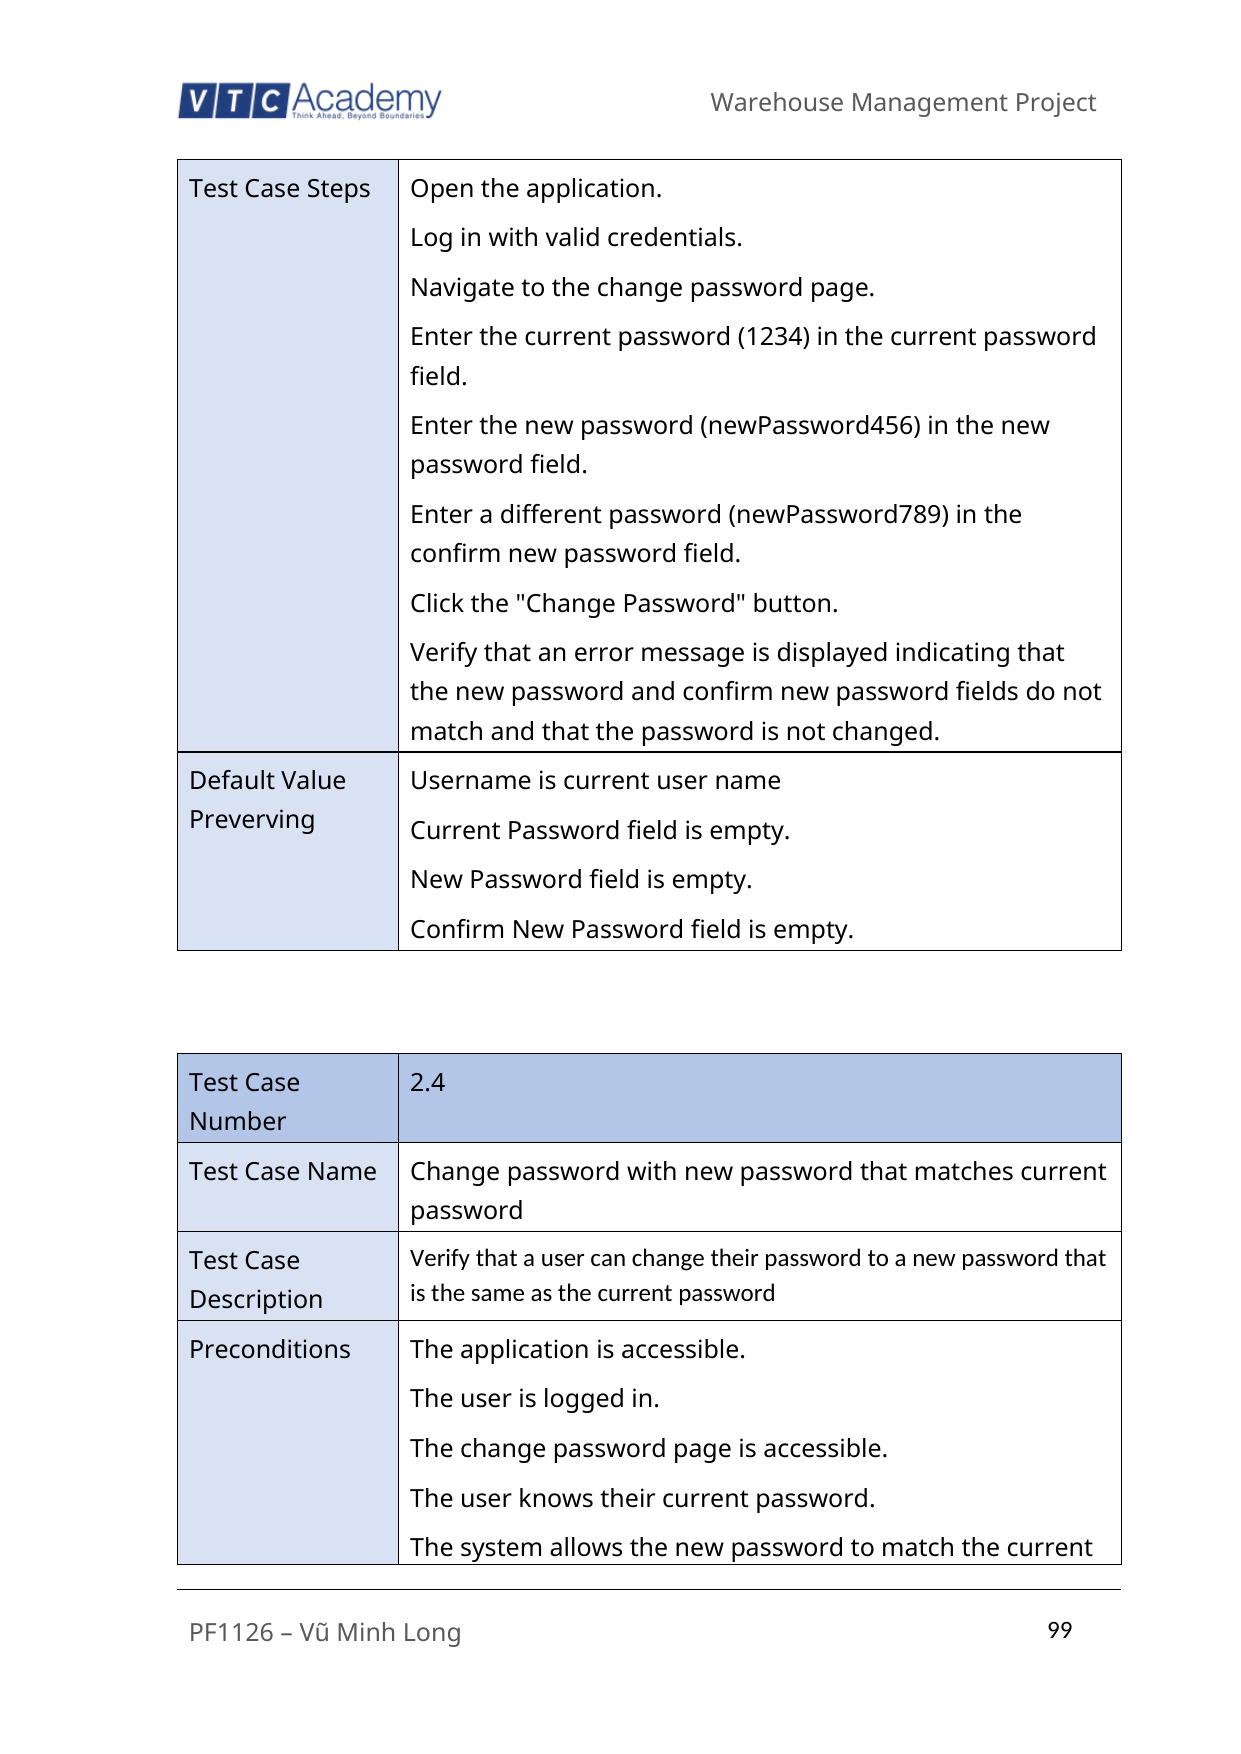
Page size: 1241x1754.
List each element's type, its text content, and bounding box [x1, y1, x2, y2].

table_cell Default Value Preverving [178, 753, 398, 950]
table_cell Verify that a user can change their password to a new password that is the same as the current password [399, 1232, 1121, 1320]
table_cell Test Case Steps [178, 160, 398, 751]
table_cell Open the application. Log in with valid credentials. Navigate to the change password page. Enter the current password (1234) in the current password field. Enter the new password (newPassword456) in the new password field. Enter a different password (newPassword789) in the confirm new password field. Click the "Change Password" button. Verify that an error message is displayed indicating that the new password and confirm new password fields do not match and that the password is not changed. [399, 160, 1121, 751]
picture [169, 75, 451, 128]
table_cell Preconditions [178, 1321, 398, 1564]
table_header Test Case Number [178, 1054, 398, 1142]
table_cell Test Case Description [178, 1232, 398, 1320]
table_header 2.4 [399, 1054, 1121, 1142]
table_cell Username is current user name Current Password field is empty. New Password field is empty. Confirm New Password field is empty. [399, 753, 1121, 950]
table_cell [399, 1321, 1121, 1564]
table_cell Test Case Name [178, 1143, 398, 1231]
table_cell Change password with new password that matches current password [399, 1143, 1121, 1231]
